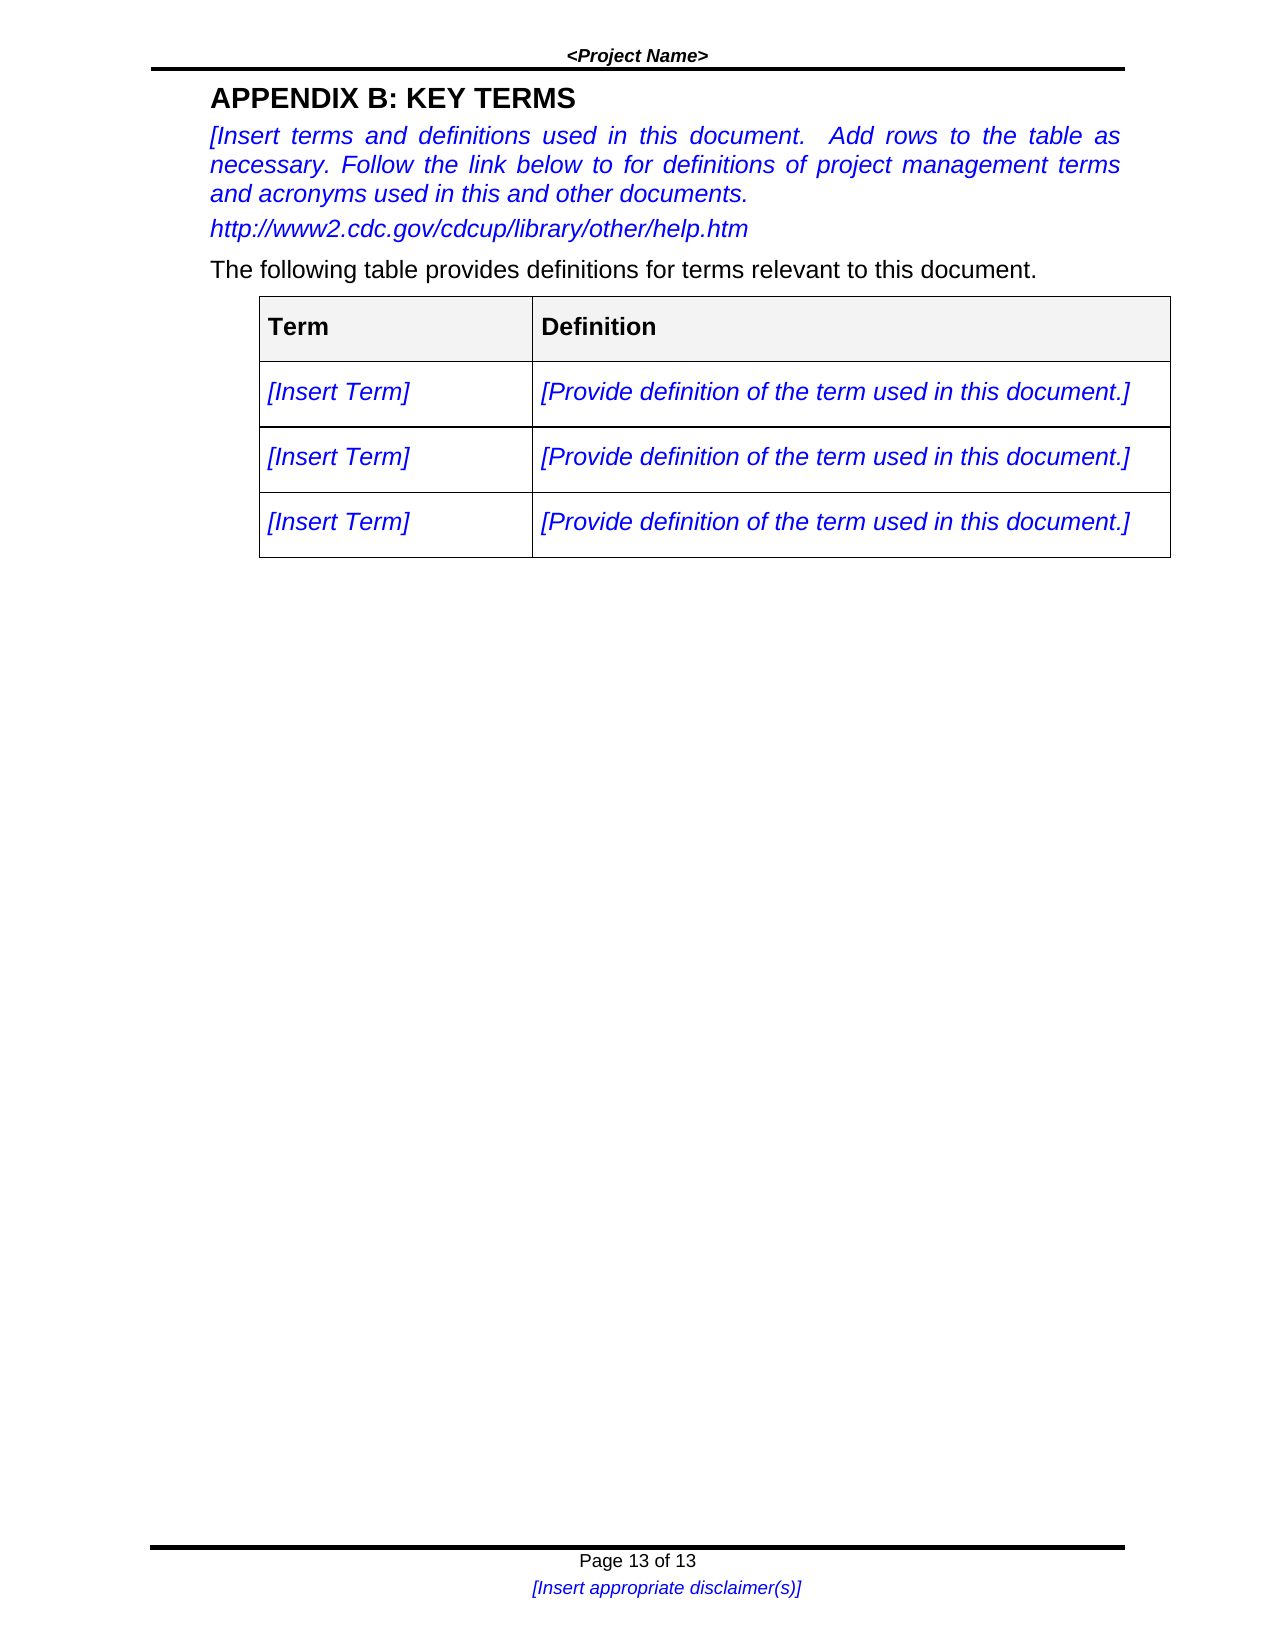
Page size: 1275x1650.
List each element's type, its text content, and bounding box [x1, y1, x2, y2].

table_cell [Provide definition of the term used in this document.] [533, 428, 1170, 492]
text APPENDIX B: KEY TERMS [210, 81, 1125, 115]
table_cell [Provide definition of the term used in this document.] [533, 493, 1170, 557]
table_cell [Insert Term] [260, 362, 532, 426]
table_cell [Provide definition of the term used in this document.] [533, 362, 1170, 426]
text [Insert terms and definitions used in this document. Add rows to the table as necessary. Follow the link below to for definitions of project management terms and acronyms used in this and other documents. [210, 121, 1125, 207]
text The following table provides definitions for terms relevant to this document. [210, 255, 1125, 283]
table_cell [Insert Term] [260, 428, 532, 492]
text http://www2.cdc.gov/cdcup/library/other/help.htm [210, 213, 1125, 242]
table_header Term [260, 297, 532, 361]
table_header Definition [533, 297, 1170, 361]
table_cell [Insert Term] [260, 493, 532, 557]
